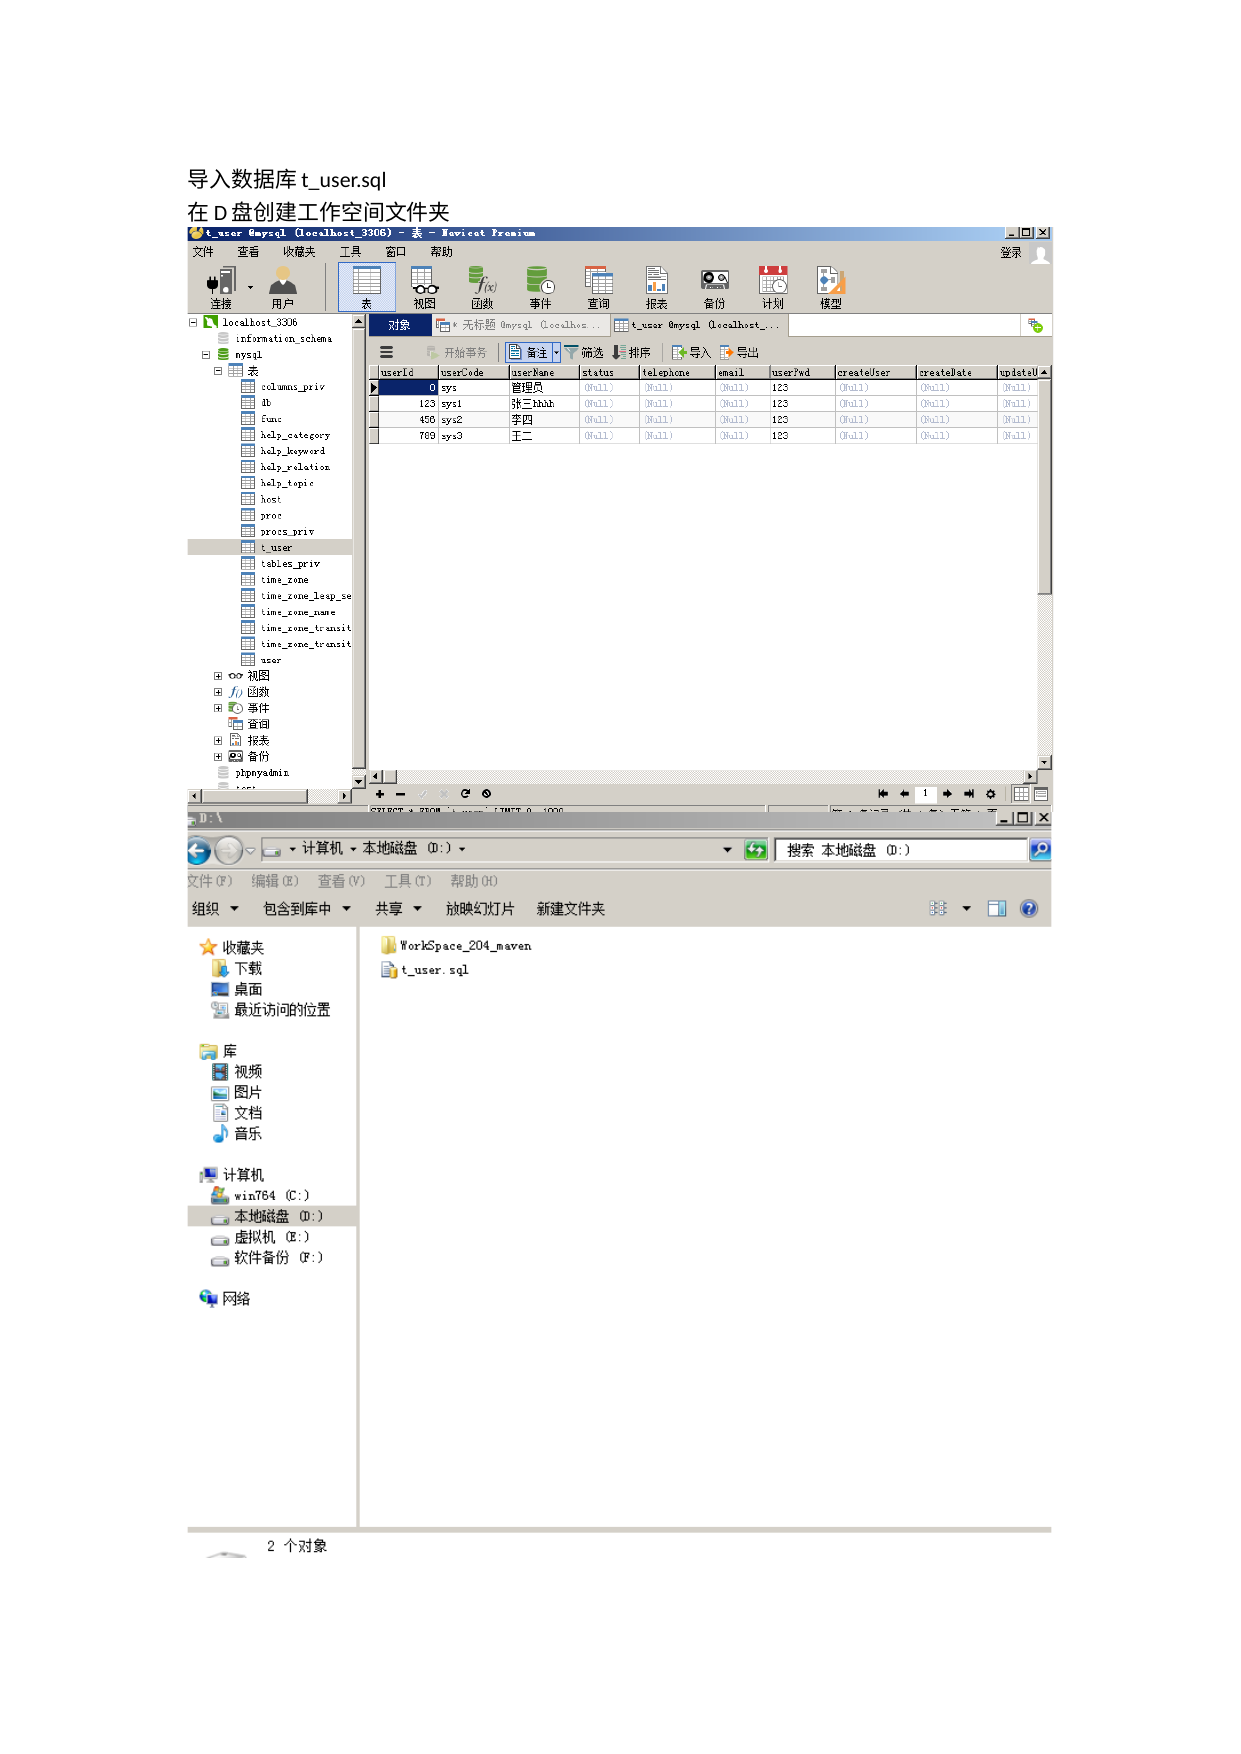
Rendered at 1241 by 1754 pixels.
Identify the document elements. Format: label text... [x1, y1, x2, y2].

picture [187, 227, 1054, 1558]
text 导入数据库t_user.sql [187, 162, 1053, 194]
text 在D盘创建工作空间文件夹 [187, 194, 1053, 227]
